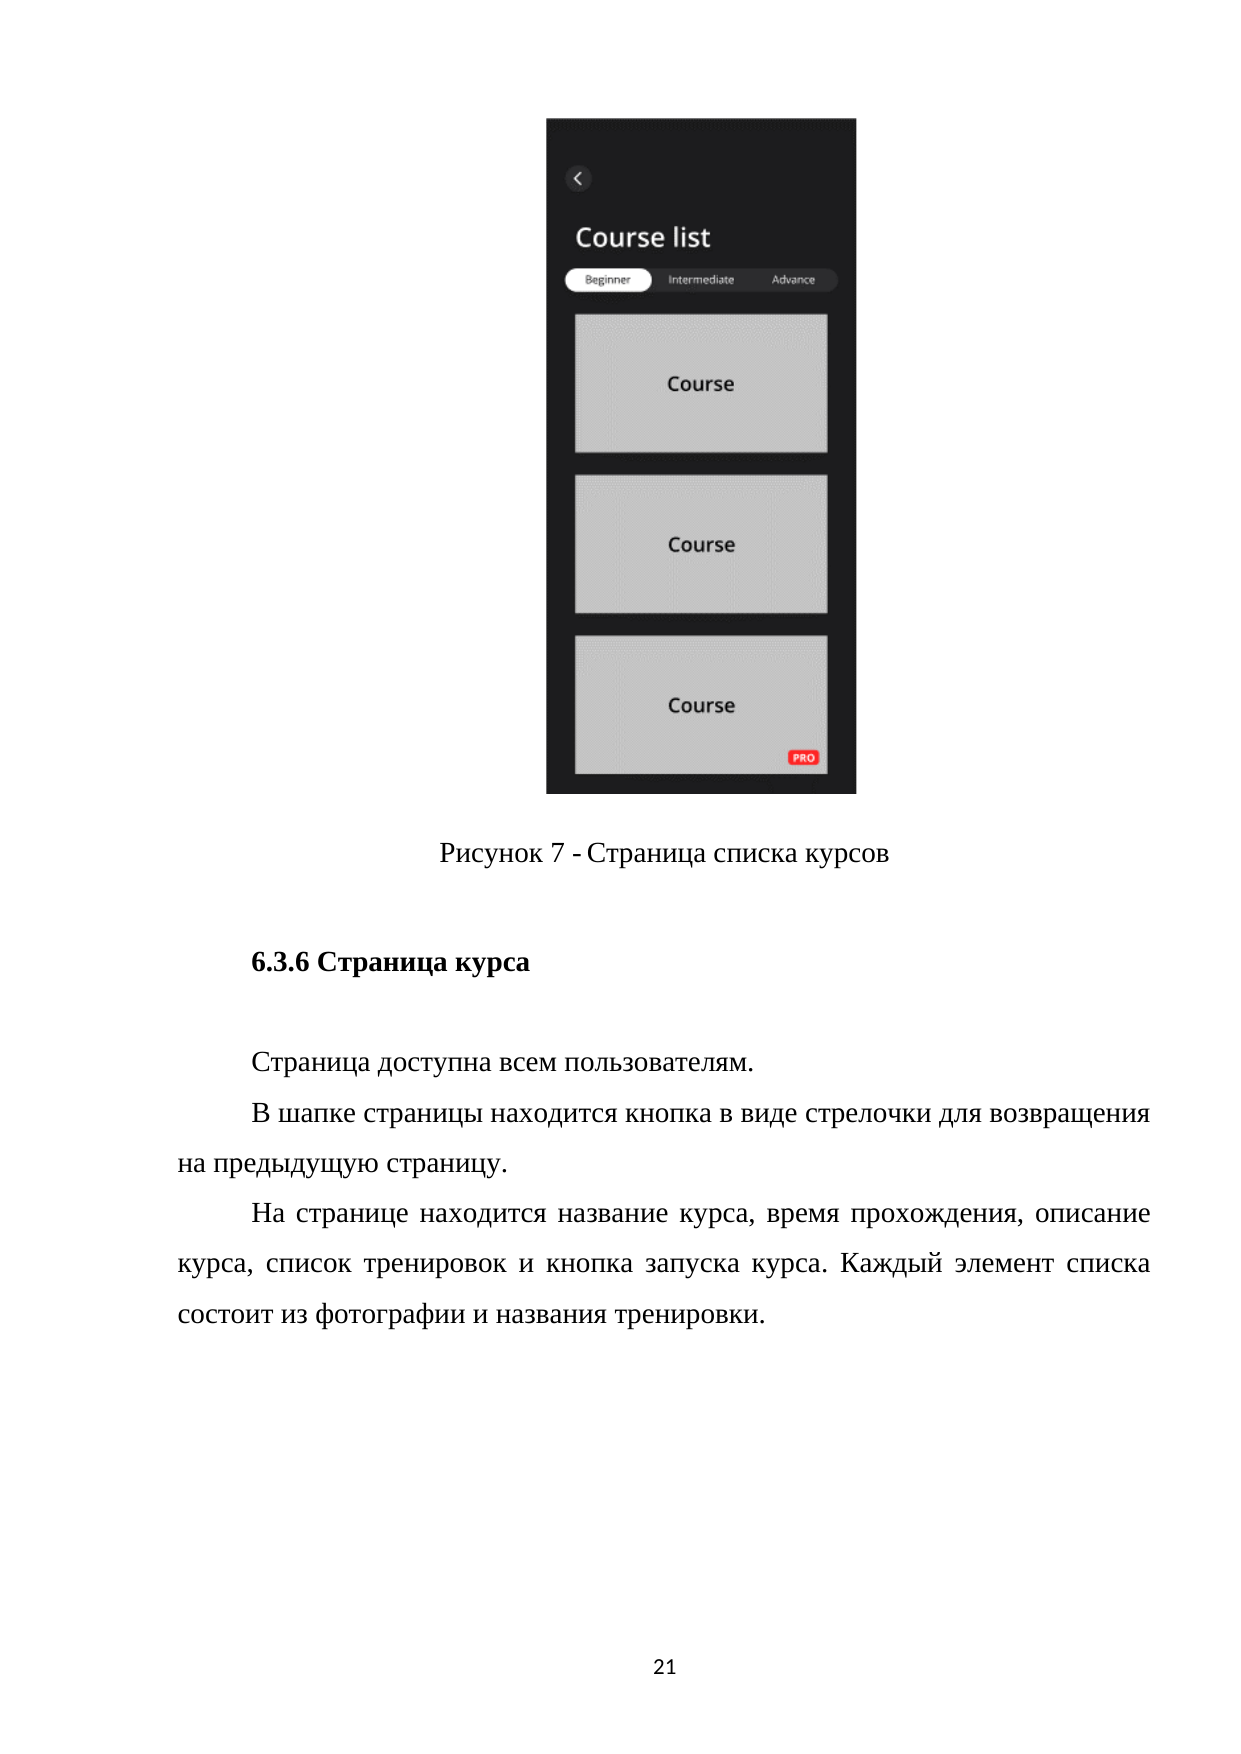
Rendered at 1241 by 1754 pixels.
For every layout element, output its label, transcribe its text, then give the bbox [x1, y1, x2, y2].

text На странице находится название курса, время прохождения, описание курса, список тренировок и кнопка запуска курса. Каждый элемент списка состоит из фотографии и названия тренировки. [177, 1195, 1152, 1329]
text Страница курса [215, 944, 1152, 977]
text Страница списка курсов [177, 835, 1152, 868]
picture [546, 118, 857, 794]
text В шапке страницы находится кнопка в виде стрелочки для возвращения на предыдущую страницу. [177, 1095, 1152, 1178]
text Страница доступна всем пользователям. [177, 1044, 1152, 1078]
